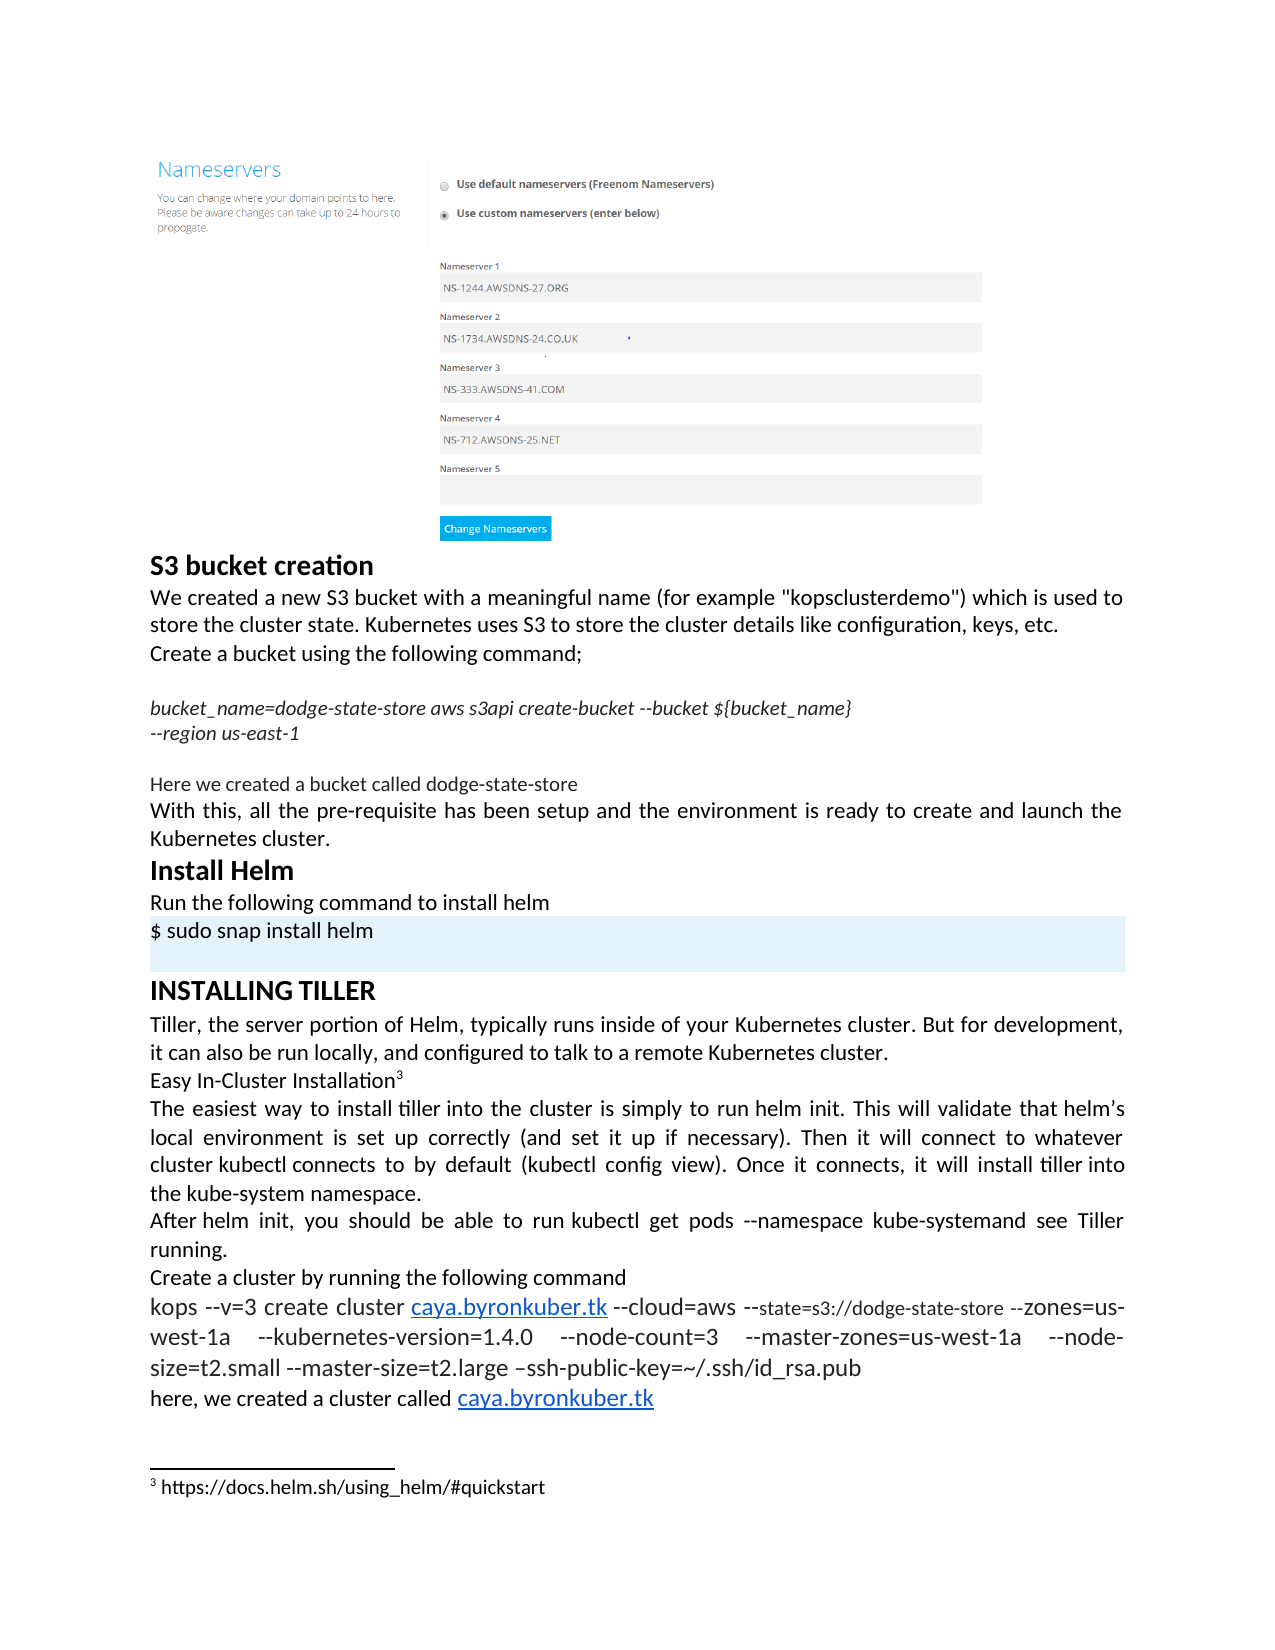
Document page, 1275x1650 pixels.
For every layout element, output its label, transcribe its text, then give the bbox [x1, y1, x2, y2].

subtitle S3 bucket creation [150, 547, 1125, 583]
text The easiest way to install tiller into the cluster is simply to run helm init. This will validate that helm’s local environment is set up correctly (and set it up if necessary). Then it will connect to whatever cluster kubectl connects to by default (kubectl config view). Once it connects, it will install tiller into the kube-system namespace. [150, 1094, 1125, 1207]
picture [150, 150, 1019, 547]
text Create a bucket using the following command; [150, 639, 1125, 667]
text bucket_name=dodge-state-store aws s3api create-bucket --bucket ${bucket_name} [150, 695, 1125, 720]
text Here we created a bucket called dodge-state-store [150, 771, 1125, 796]
text Run the following command to install helm [150, 888, 1125, 916]
text We created a new S3 bucket with a meaningful name (for example "kopsclusterdemo") which is used to store the cluster state. Kubernetes uses S3 to store the cluster details like configuration, keys, etc. [150, 583, 1125, 639]
subtitle INSTALLING TILLER [150, 972, 1125, 1008]
text After helm init, you should be able to run kubectl get pods --namespace kube-systemand see Tiller running. [150, 1207, 1125, 1263]
text With this, all the pre-requisite has been setup and the environment is ready to create and launch the Kubernetes cluster. [150, 796, 1125, 852]
text Create a cluster by running the following command [150, 1263, 1125, 1291]
text kops --v=3 create cluster caya.byronkuber.tk --cloud=aws --state=s3://dodge-state-store --zones=us-west-1a --kubernetes-version=1.4.0 --node-count=3 --master-zones=us-west-1a --node-size=t2.small --master-size=t2.large –ssh-public-key=~/.ssh/id_rsa.pub [150, 1291, 1125, 1382]
text here, we created a cluster called caya.byronkuber.tk [150, 1382, 1125, 1413]
subtitle Easy In-Cluster Installation [150, 1067, 1125, 1094]
subtitle Install Helm [150, 852, 1125, 888]
text $ sudo snap install helm [150, 916, 1125, 944]
text Tiller, the server portion of Helm, typically runs inside of your Kubernetes cluster. But for development, it can also be run locally, and configured to talk to a remote Kubernetes cluster. [150, 1011, 1125, 1067]
text --region us-east-1 [150, 720, 1125, 746]
